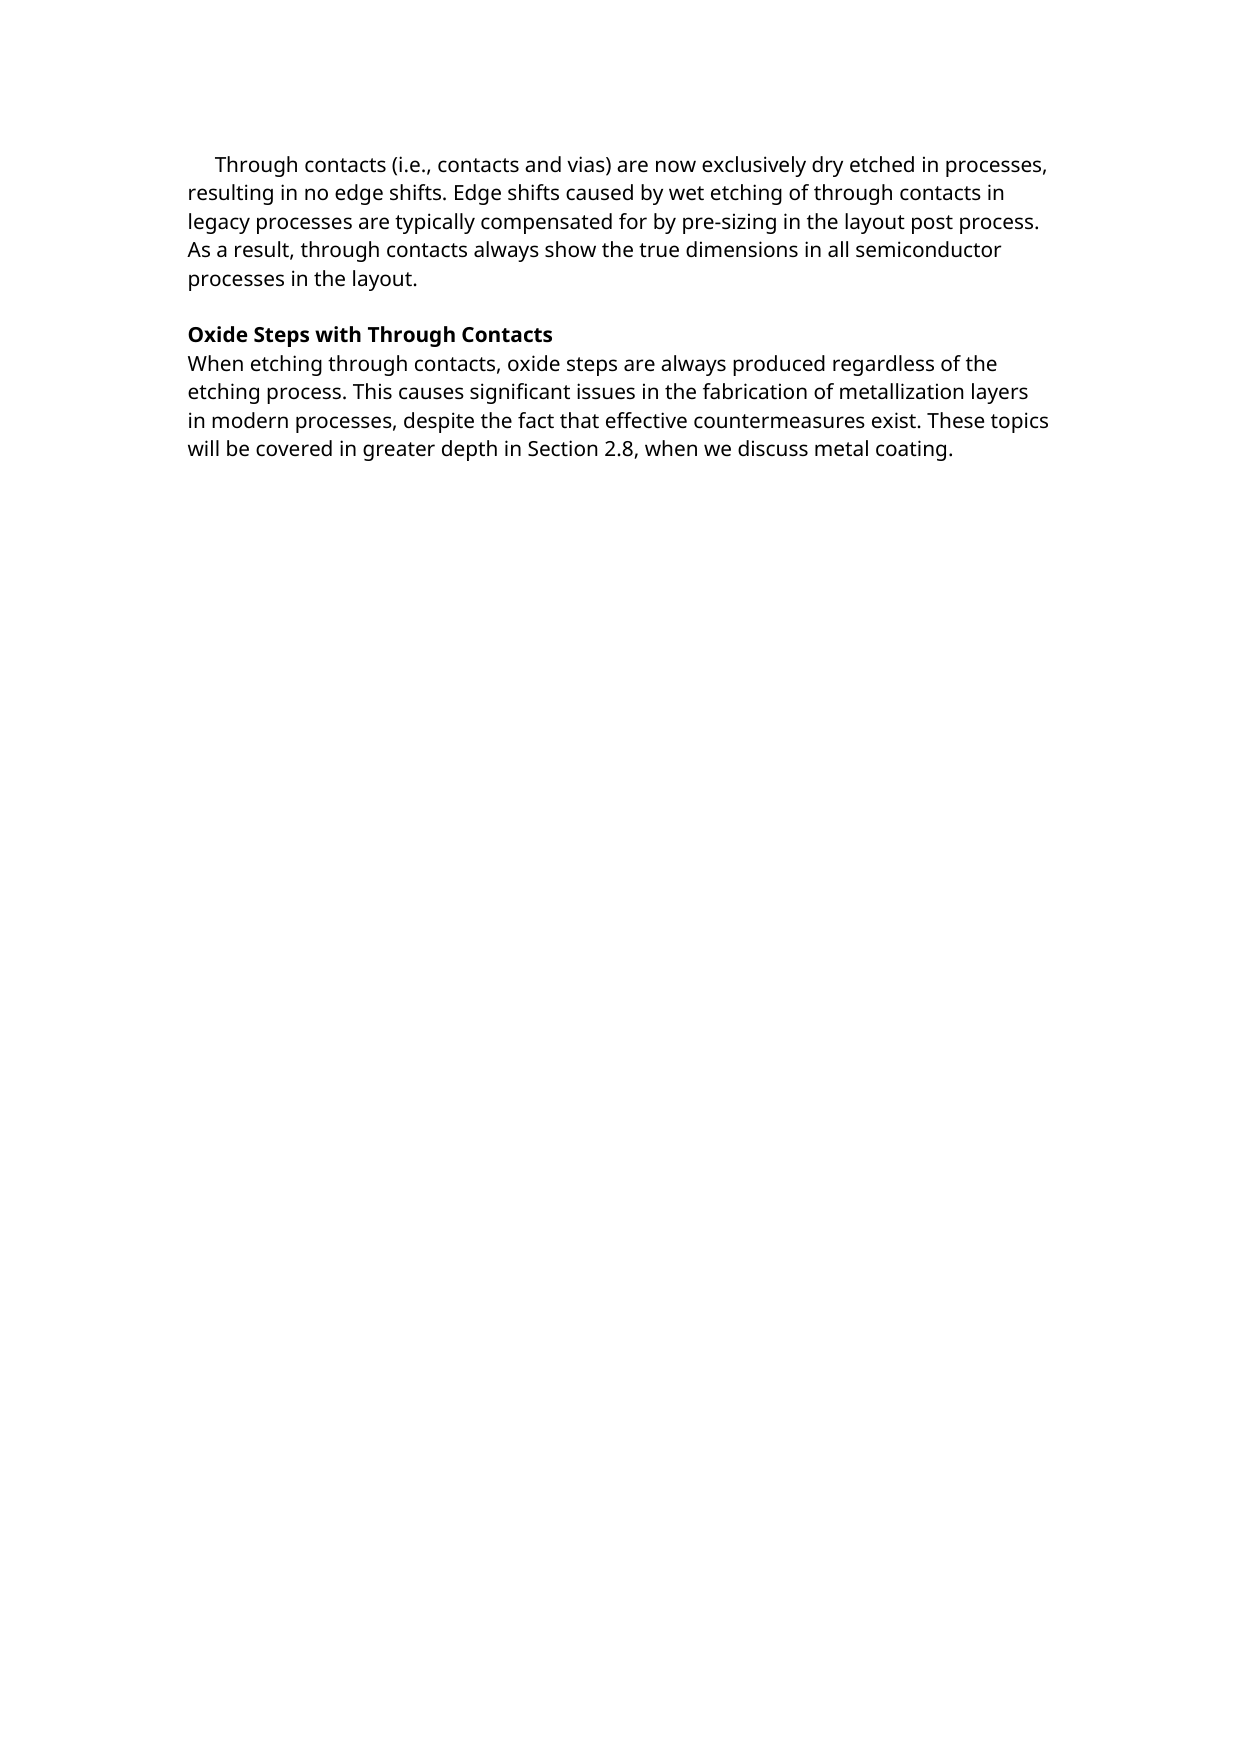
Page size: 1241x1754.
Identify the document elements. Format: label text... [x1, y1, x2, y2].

text Oxide Steps with Through Contacts [187, 321, 1053, 349]
